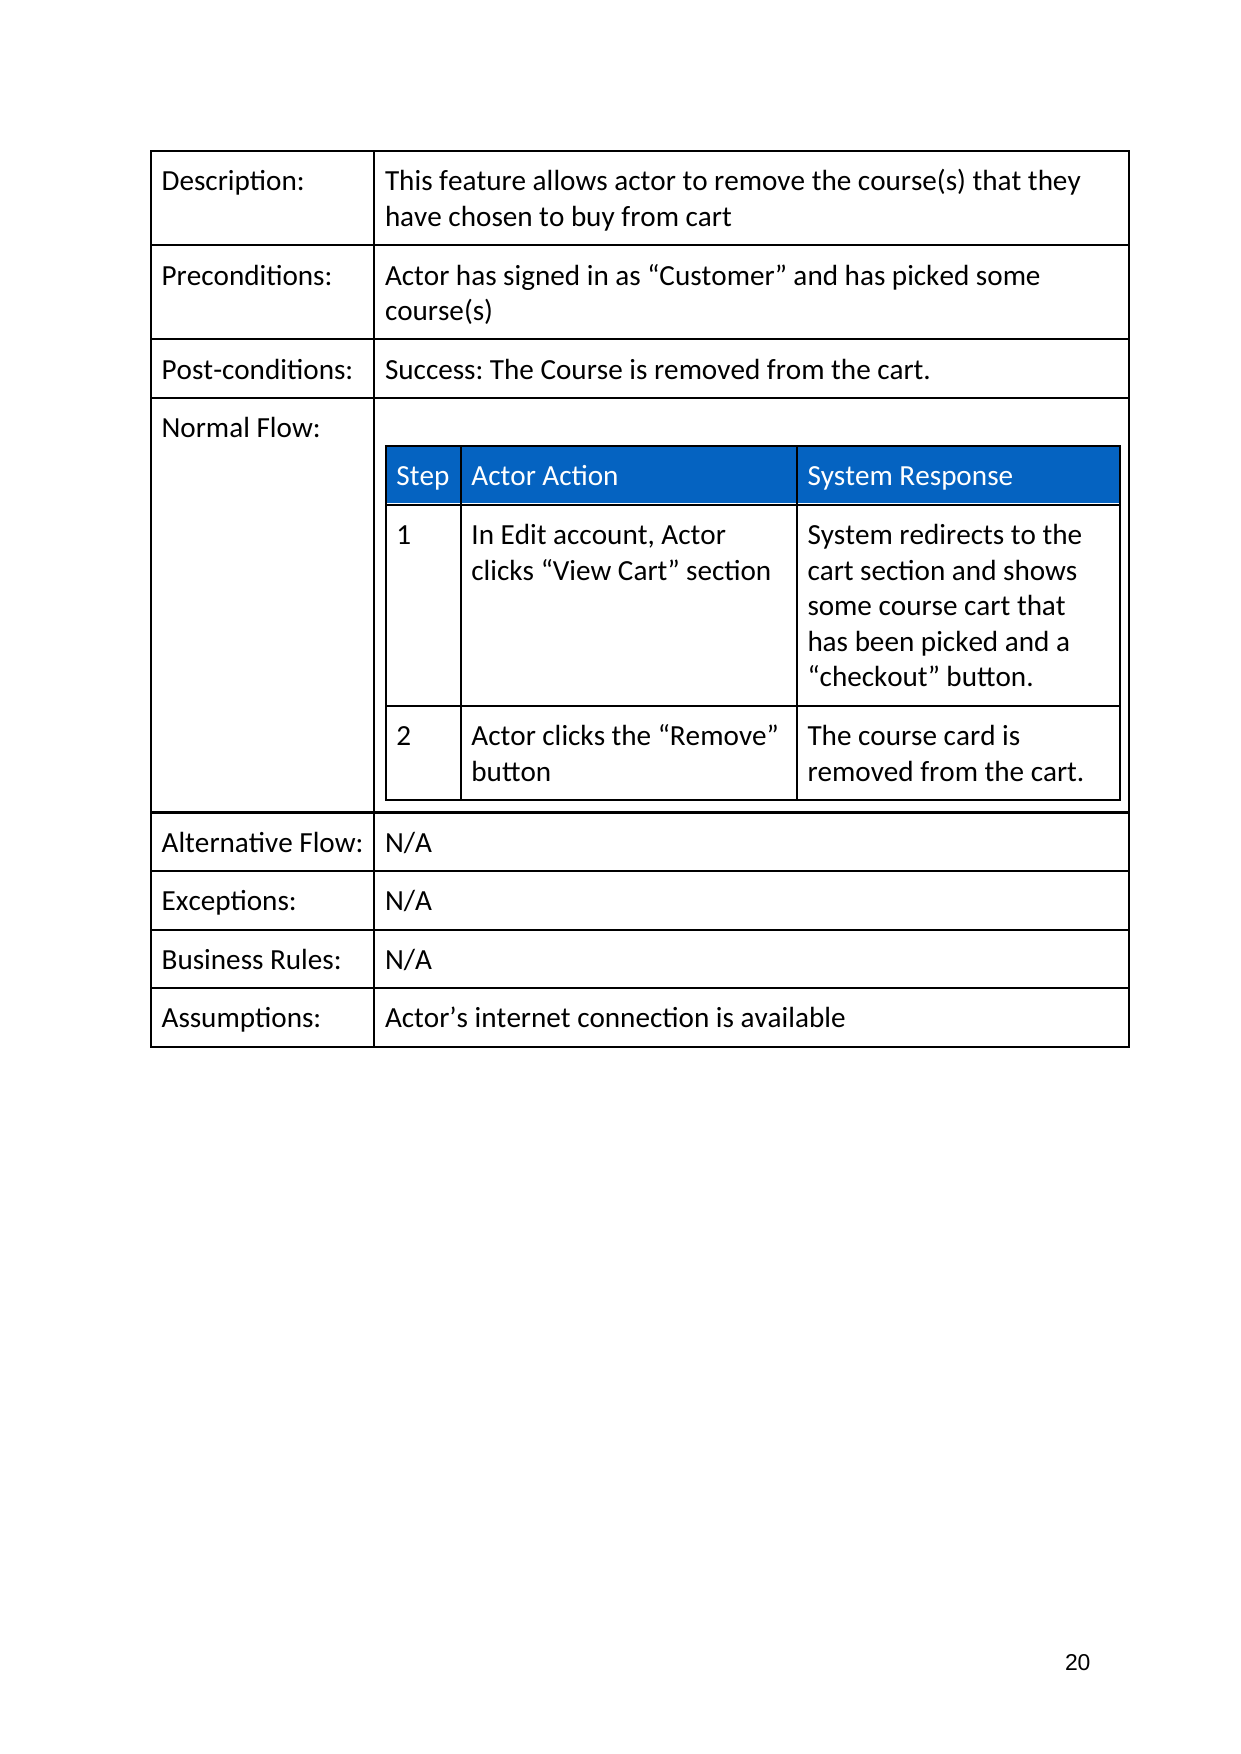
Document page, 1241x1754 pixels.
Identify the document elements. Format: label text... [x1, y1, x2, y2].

table_cell Success: The Course is removed from the cart. [375, 340, 1128, 397]
table_cell Post-conditions: [152, 340, 373, 397]
table_cell Preconditions: [152, 246, 373, 338]
table_cell Business Rules: [152, 931, 373, 987]
table_cell Actor’s internet connection is available [375, 989, 1128, 1046]
table_cell Description: [152, 152, 373, 244]
table_cell Assumptions: [152, 989, 373, 1046]
table_cell N/A [375, 814, 1128, 870]
table_cell [375, 399, 1128, 811]
table_cell Exceptions: [152, 872, 373, 928]
table_cell Alternative Flow: [152, 814, 373, 870]
table_cell N/A [375, 931, 1128, 987]
table_cell N/A [375, 872, 1128, 928]
table_cell Normal Flow: [152, 399, 373, 811]
table_cell This feature allows actor to remove the course(s) that they have chosen to buy from cart [375, 152, 1128, 244]
table_cell Actor has signed in as “Customer” and has picked some course(s) [375, 246, 1128, 338]
